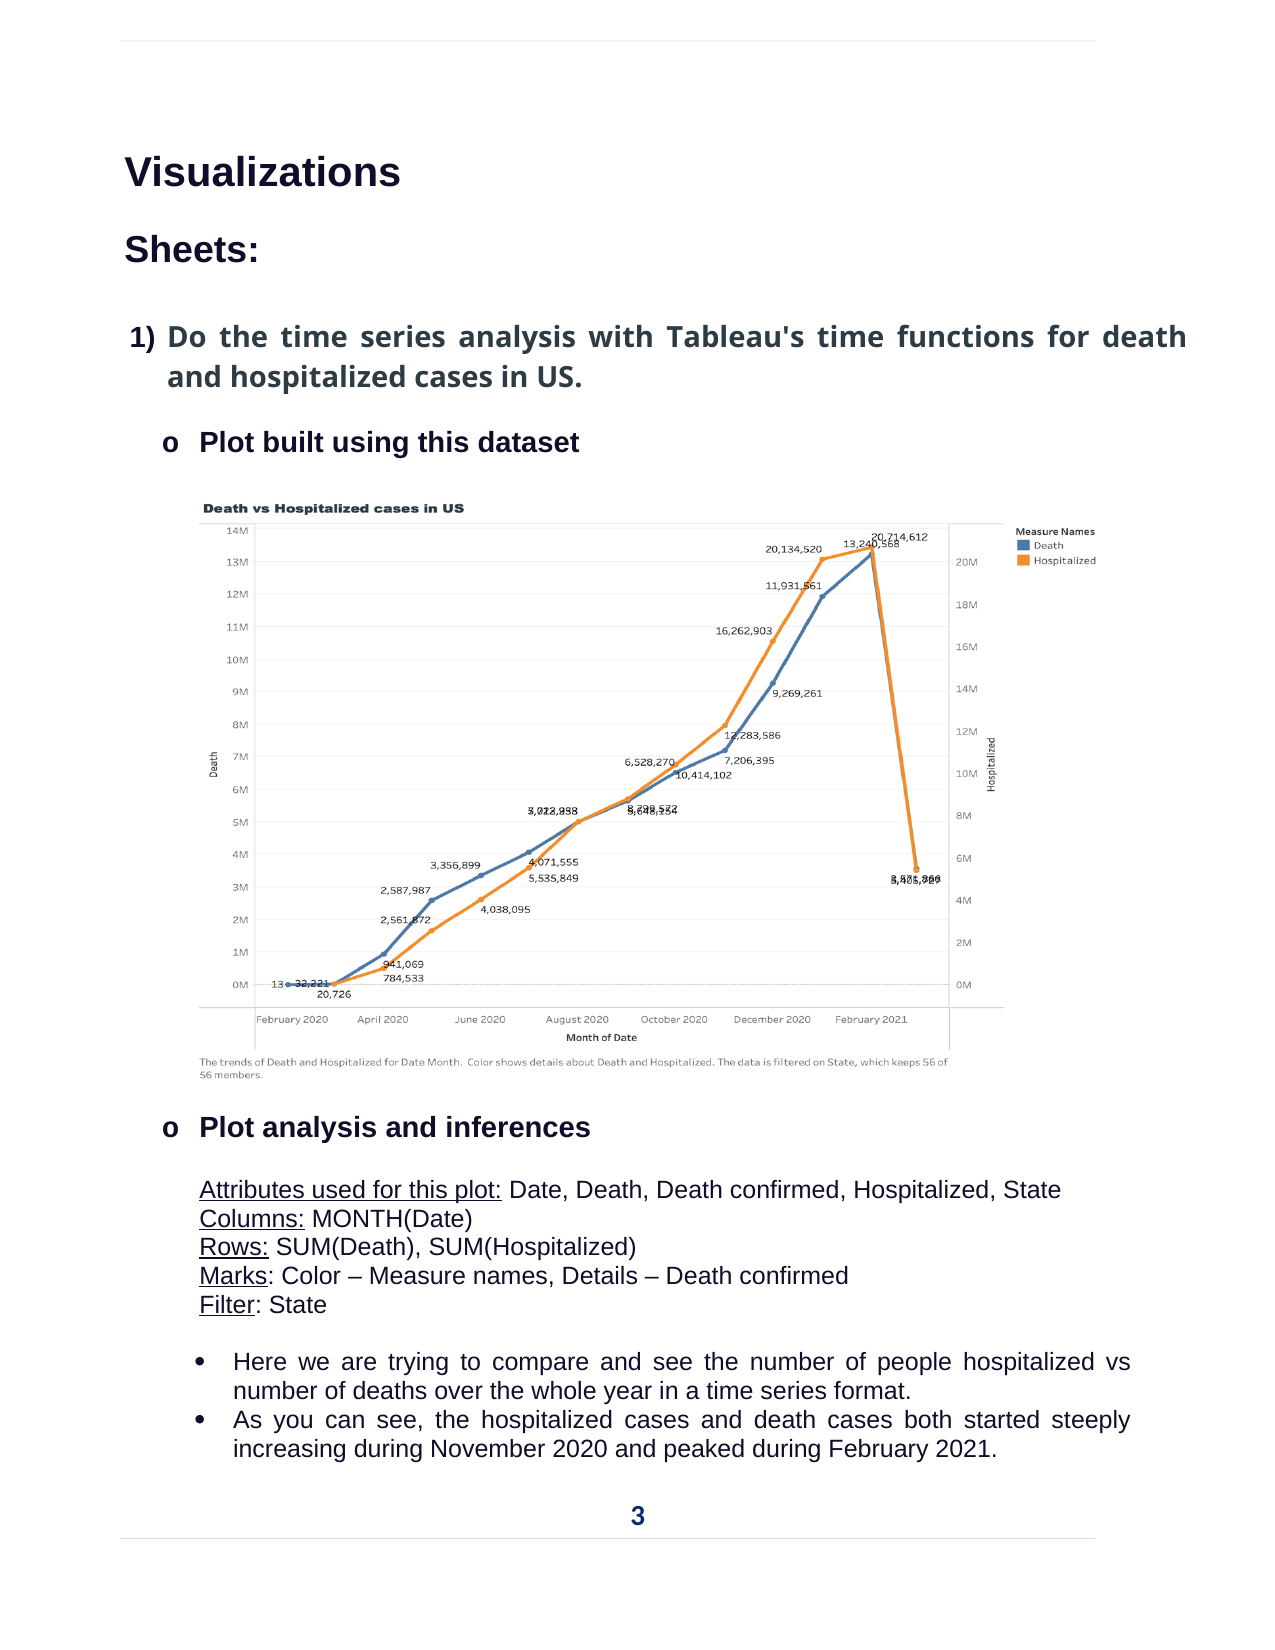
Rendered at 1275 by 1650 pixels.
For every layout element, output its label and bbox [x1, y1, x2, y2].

picture [199, 494, 1137, 1082]
table_header [124, 123, 1202, 1491]
